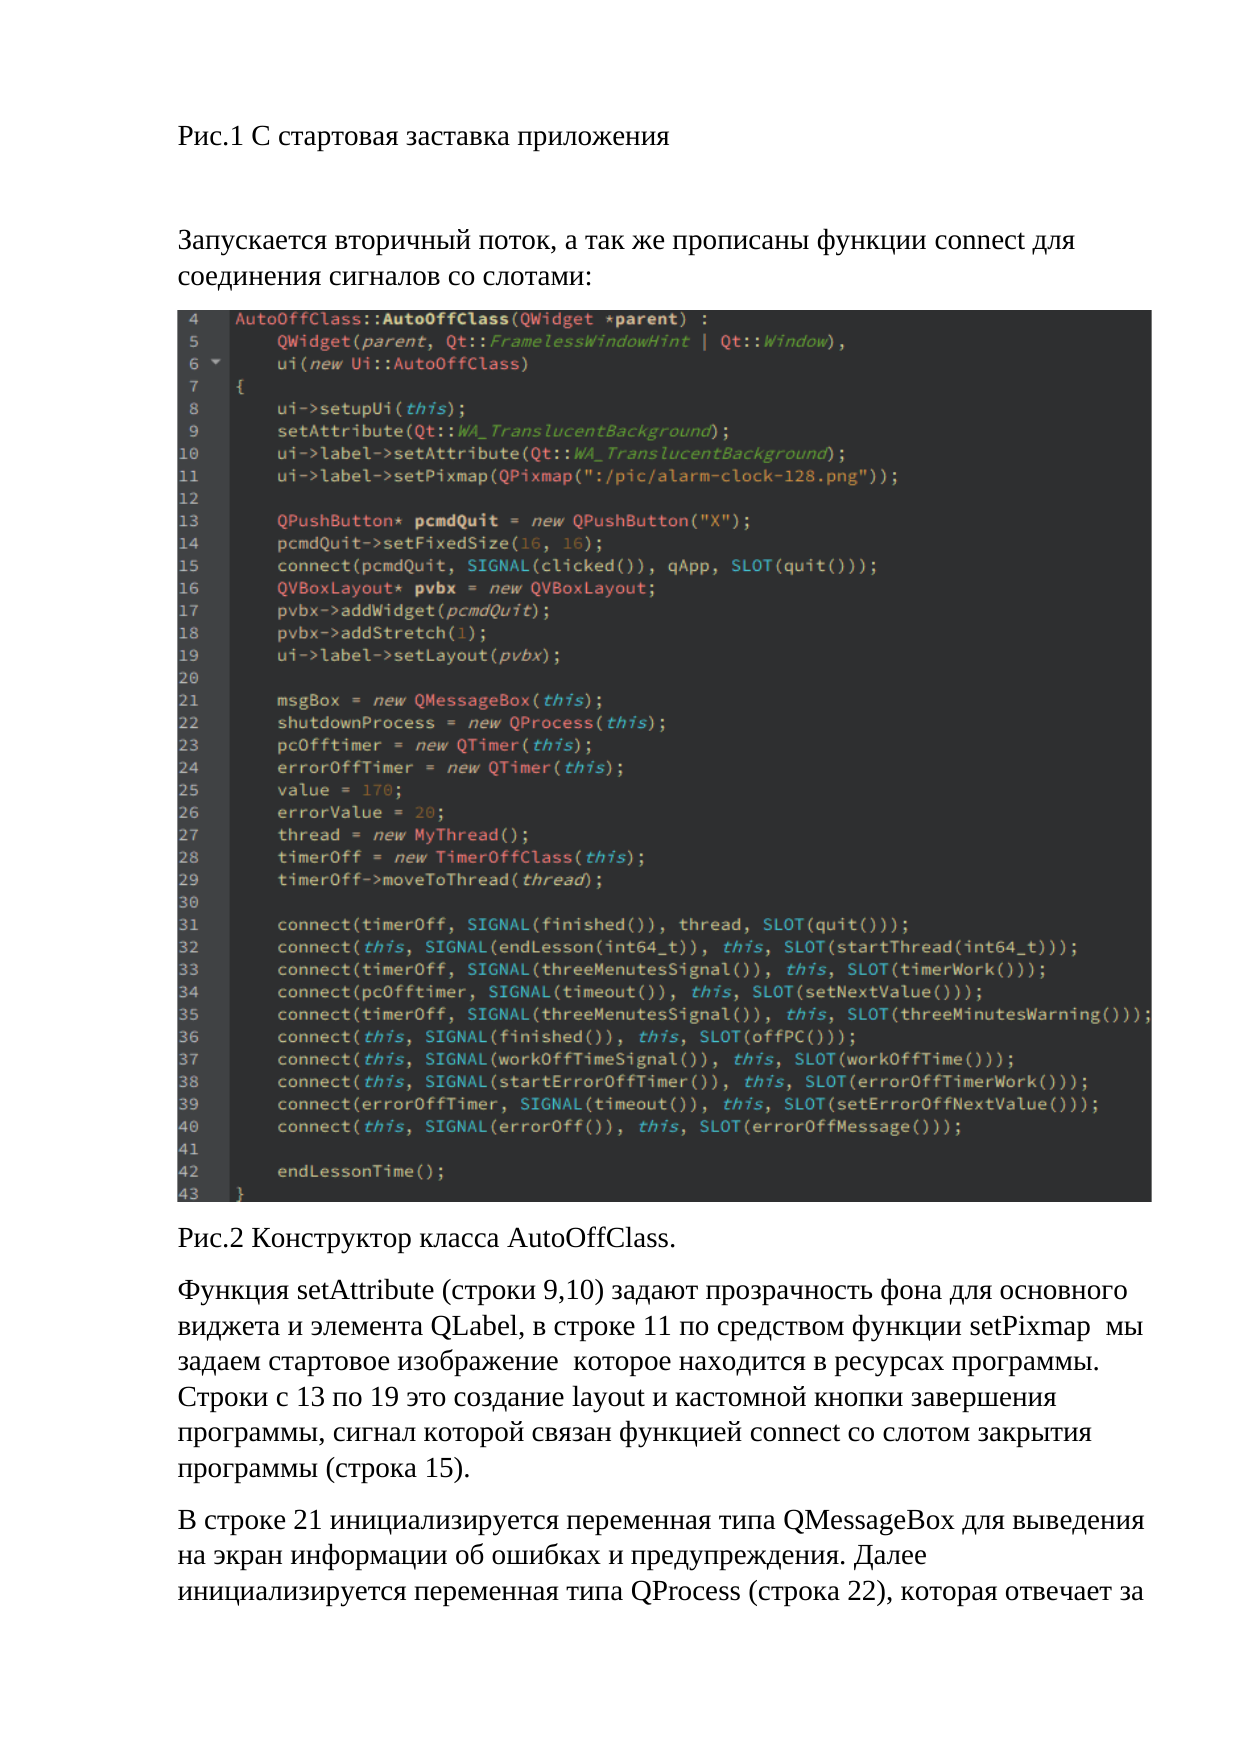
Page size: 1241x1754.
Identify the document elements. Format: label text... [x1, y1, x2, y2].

text Рис.1 С стартовая заставка приложения [177, 118, 1152, 152]
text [177, 1502, 1152, 1607]
picture [177, 310, 1152, 1202]
text Запускается вторичный поток, а так же прописаны функции connect для соединения сигналов со слотами: [177, 222, 1152, 292]
text Функция setAttribute (строки 9,10) задают прозрачность фона для основного виджета и элемента QLabel, в строке 11 по средством функции setPixmap мы задаем стартовое изображение которое находится в ресурсах программы. Строки с 13 по 19 это создание layout и кастомной кнопки завершения программы, сигнал которой связан функцией connect со слотом закрытия программы (строка 15). [177, 1272, 1152, 1483]
text Рис.2 Конструктор класса AutoOffClass. [177, 1220, 1152, 1253]
